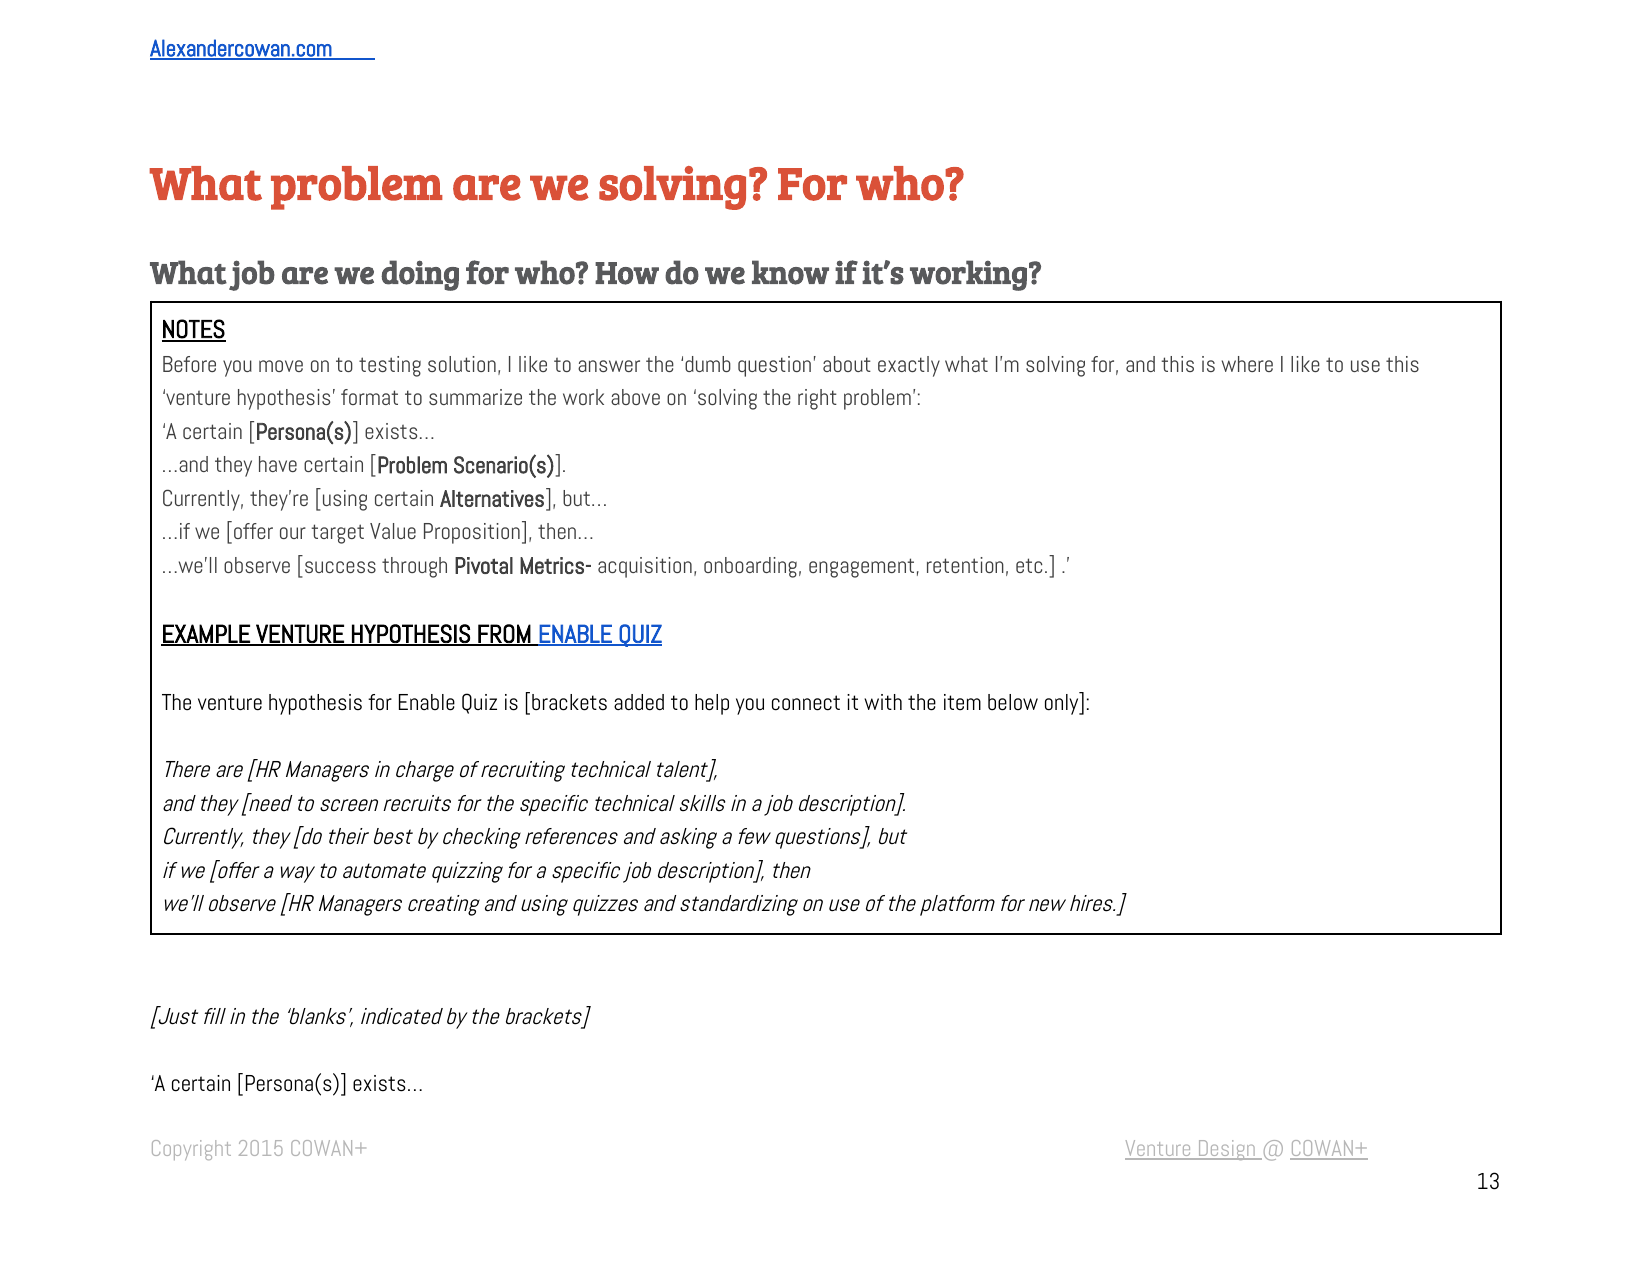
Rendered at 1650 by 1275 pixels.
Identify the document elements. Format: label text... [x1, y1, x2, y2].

subtitle What job are we doing for who? How do we know if it’s working? [150, 250, 1500, 292]
text [Just fill in the ‘blanks’, indicated by the brackets] [150, 1002, 1500, 1031]
table_header NOTES Before you move on to testing solution, I like to answer the ‘dumb question’ about exactly what I’m solving for, and this is where I like to use this ‘venture hypothesis’ format to summarize the work above on ‘solving the right problem’: ‘A certain [Persona(s)] exists… …and they have certain [Problem Scenario(s)]. Currently, they’re [using certain Alternatives], but… …if we [offer our target Value Proposition], then… …we'll observe [success through Pivotal Metrics- acquisition, onboarding, engagement, retention, etc.] .' EXAMPLE VENTURE HYPOTHESIS FROM ENABLE QUIZ The venture hypothesis for Enable Quiz is [brackets added to help you connect it with the item below only]: There are [HR Managers in charge of recruiting technical talent], and they [need to screen recruits for the specific technical skills in a job description]. Currently, they [do their best by checking references and asking a few questions], but if we [offer a way to automate quizzing for a specific job description], then we’ll observe [HR Managers creating and using quizzes and standardizing on use of the platform for new hires.] [152, 303, 1500, 933]
subtitle What problem are we solving? For who? [150, 150, 1500, 212]
text ‘A certain [Persona(s)] exists… [150, 1069, 1500, 1098]
